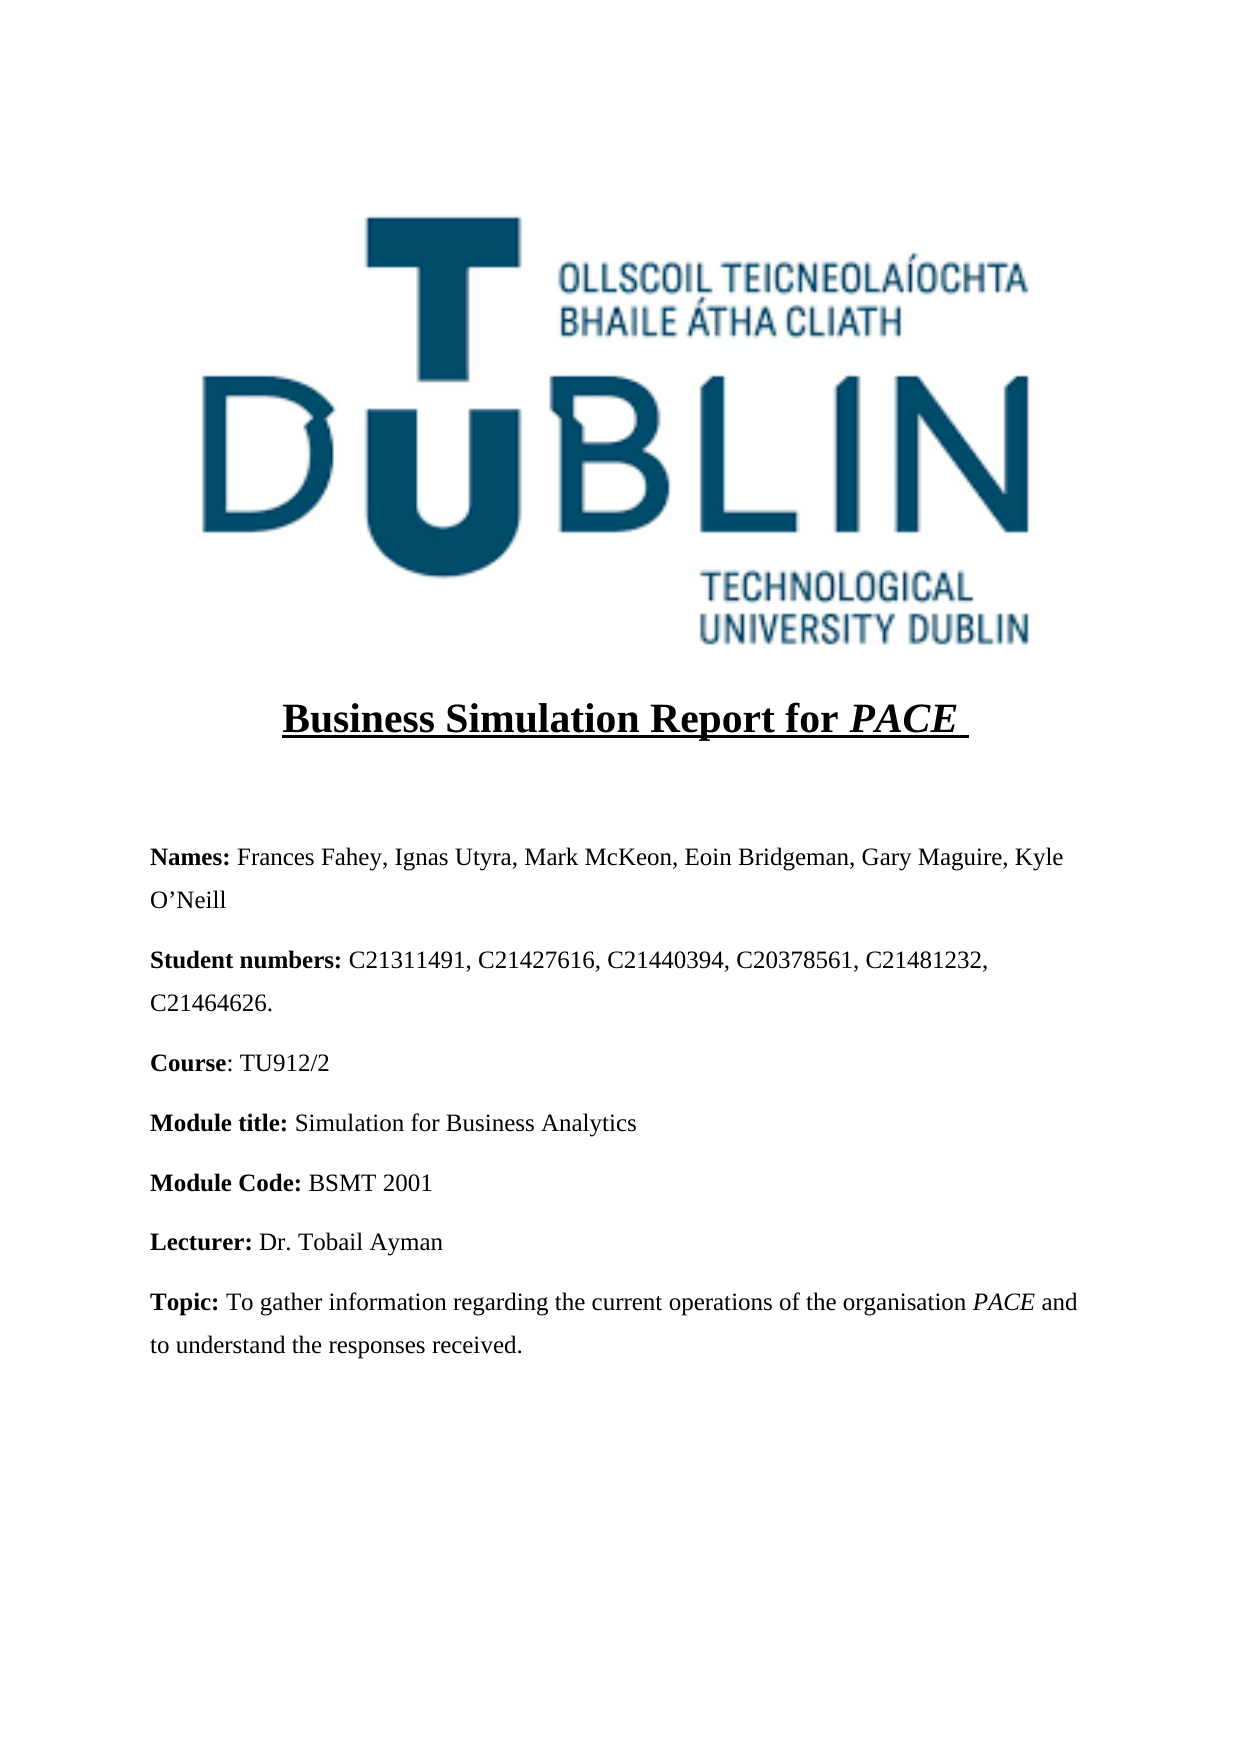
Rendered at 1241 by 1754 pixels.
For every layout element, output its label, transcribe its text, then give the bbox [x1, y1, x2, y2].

text Course: TU912/2 [150, 1048, 1090, 1077]
picture [195, 197, 1045, 664]
text Names: Frances Fahey, Ignas Utyra, Mark McKeon, Eoin Bridgeman, Gary Maguire, Kyle O’Neill [150, 842, 1090, 914]
text Module title: Simulation for Business Analytics [150, 1108, 1090, 1137]
text Topic: To gather information regarding the current operations of the organisation PACE and to understand the responses received. [150, 1287, 1090, 1359]
text Business Simulation Report for PACE [150, 694, 1090, 742]
text Module Code: BSMT 2001 [150, 1168, 1090, 1196]
text Lecturer: Dr. Tobail Ayman [150, 1227, 1090, 1256]
text Student numbers: C21311491, C21427616, C21440394, C20378561, C21481232, C21464626. [150, 945, 1090, 1017]
